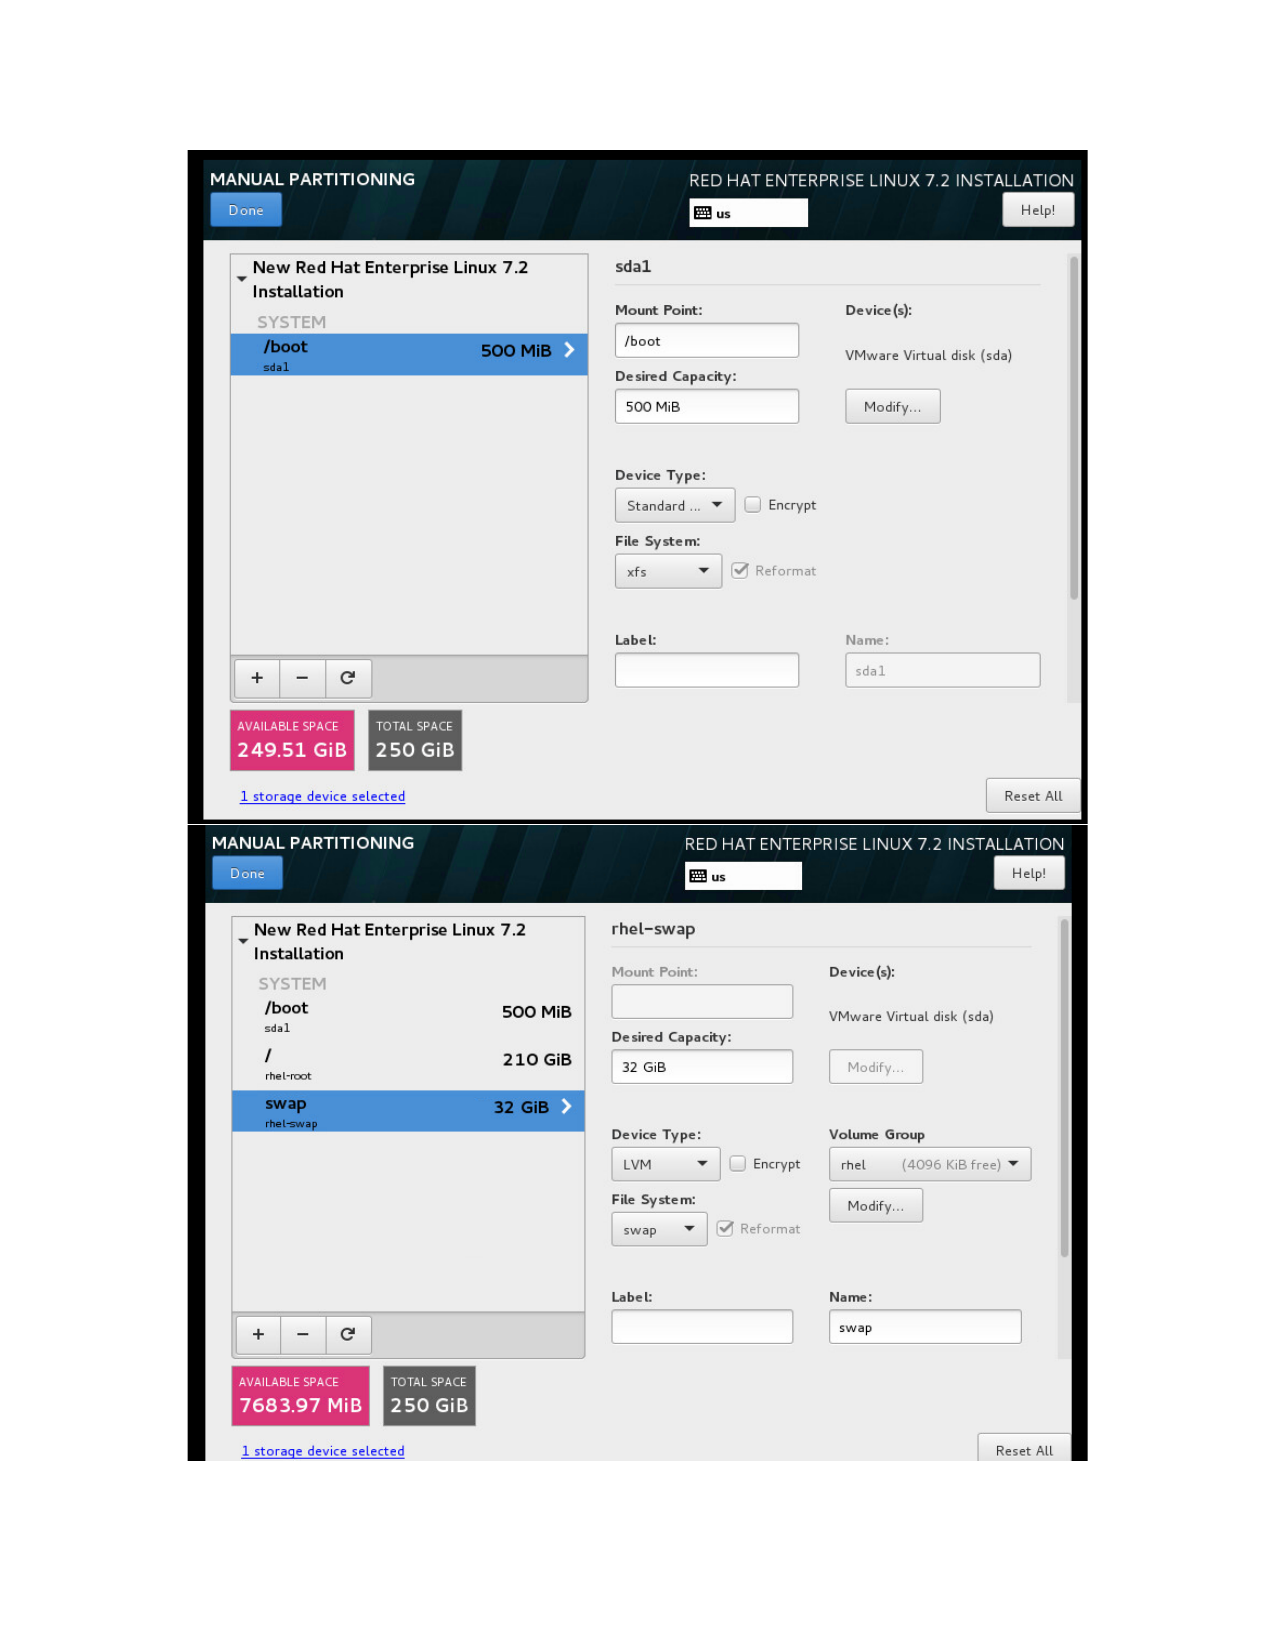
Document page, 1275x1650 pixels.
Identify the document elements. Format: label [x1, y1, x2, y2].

picture [187, 825, 1088, 1461]
picture [187, 150, 1088, 824]
